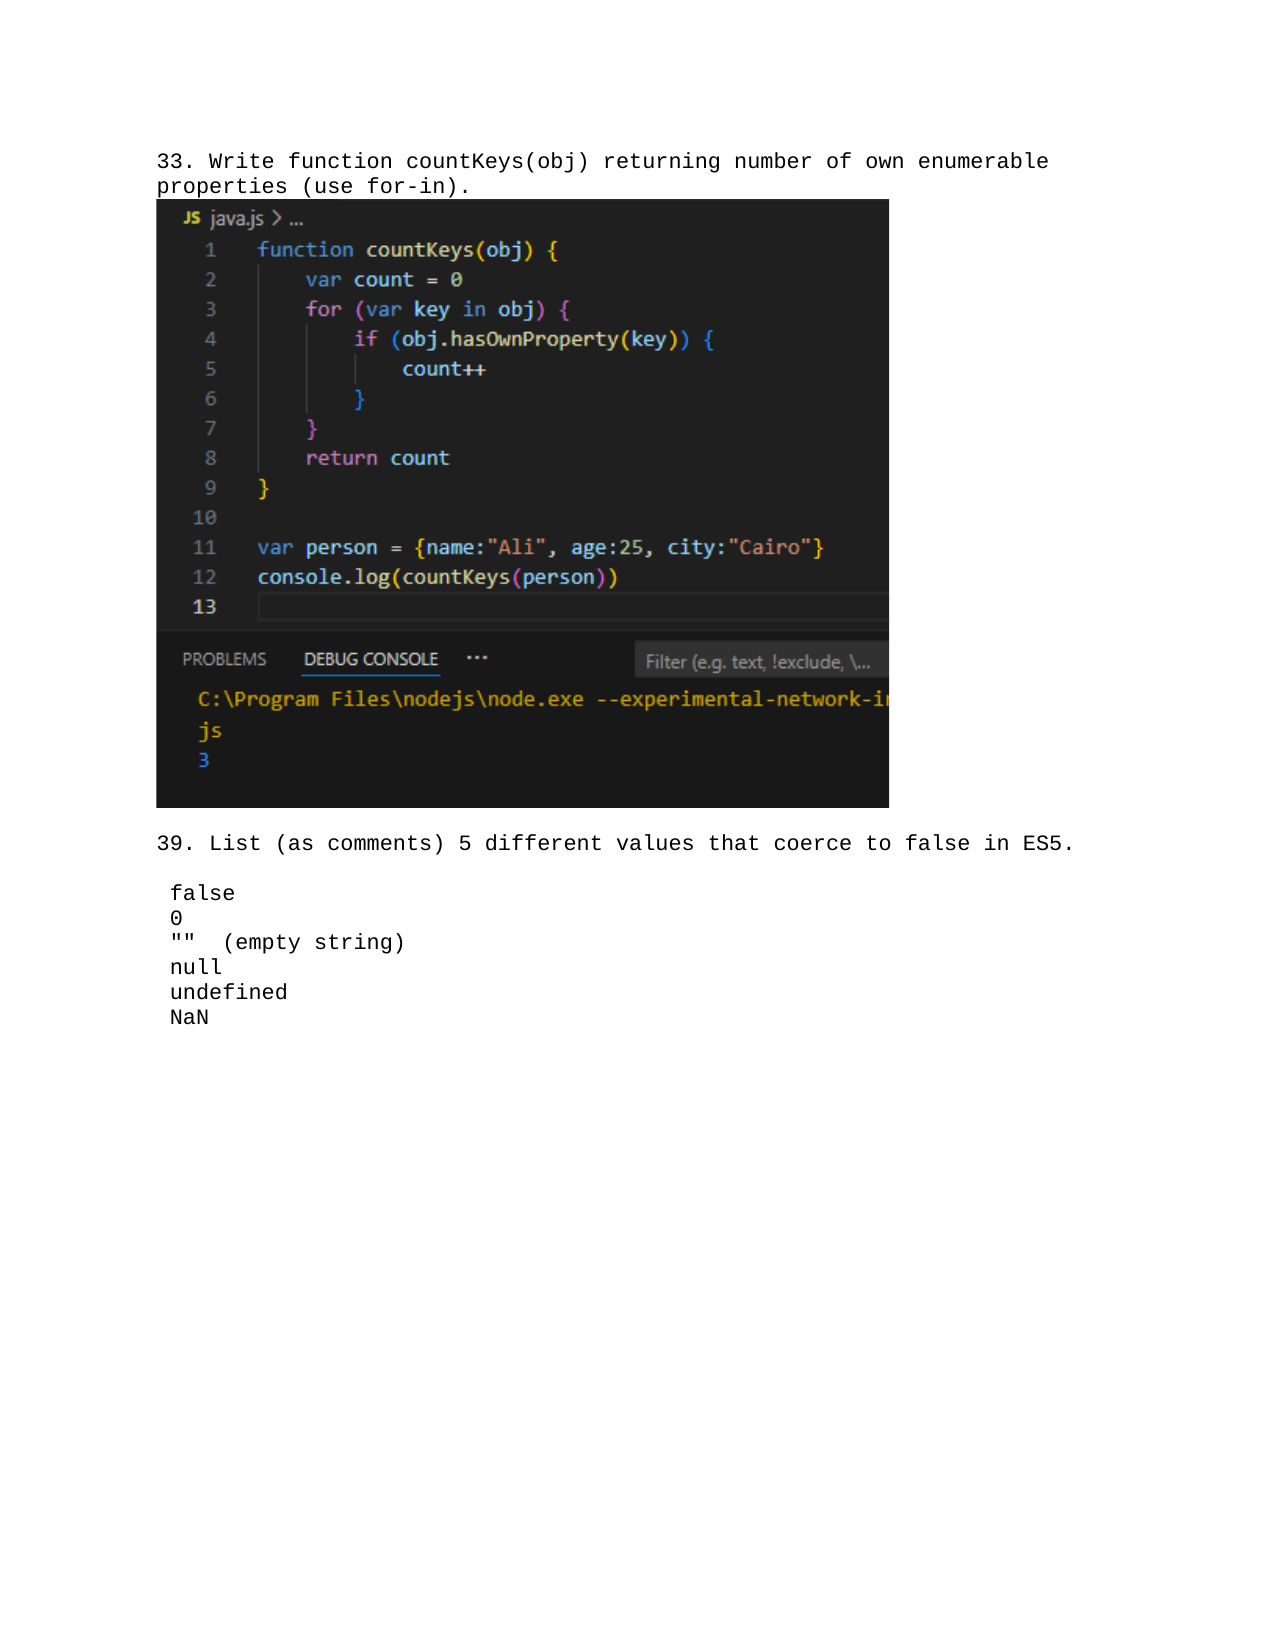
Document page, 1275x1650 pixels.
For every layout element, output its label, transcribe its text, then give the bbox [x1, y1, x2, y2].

text null [156, 956, 1118, 981]
text "" (empty string) [156, 931, 1118, 956]
text NaN [156, 1006, 1118, 1031]
picture [156, 199, 890, 808]
text 39. List (as comments) 5 different values that coerce to false in ES5. [156, 832, 1118, 857]
text 33. Write function countKeys(obj) returning number of own enumerable properties (use for-in). [156, 150, 1118, 199]
text false [156, 882, 1118, 907]
text 0 [156, 907, 1118, 931]
text undefined [156, 981, 1118, 1006]
